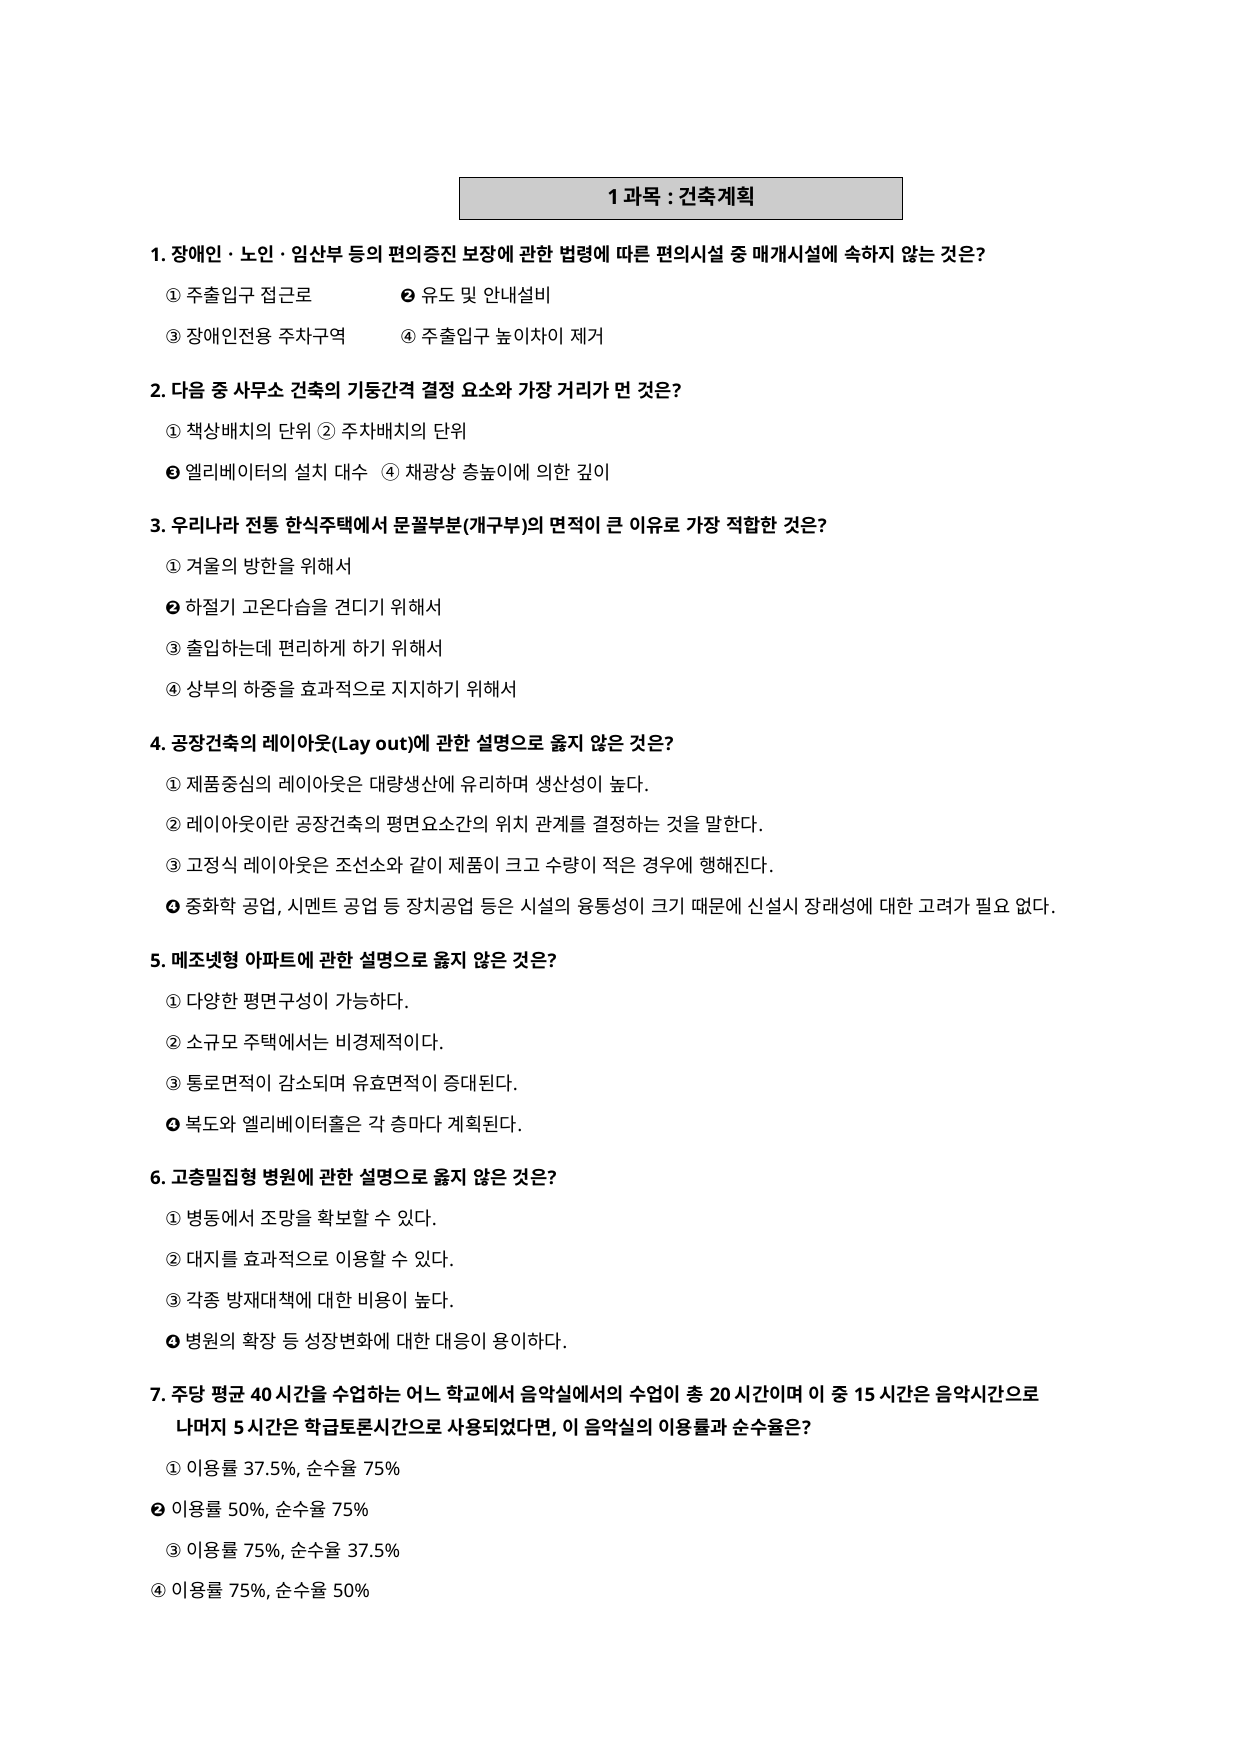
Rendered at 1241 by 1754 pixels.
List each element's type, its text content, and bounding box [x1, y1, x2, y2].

text 1. 장애인ㆍ노인ㆍ임산부 등의 편의증진 보장에 관한 법령에 따른 편의시설 중 매개시설에 속하지 않는 것은? [150, 240, 1090, 267]
text 7. 주당 평균 40시간을 수업하는 어느 학교에서 음악실에서의 수업이 총 20시간이며 이 중 15시간은 음악시간으로 나머지 5시간은 학급토론시간으로 사용되었다면, 이 음악실의 이용률과 순수율은? [150, 1380, 1090, 1439]
text ① 겨울의 방한을 위해서 [150, 552, 1090, 579]
text ③ 이용률 75%, 순수율 37.5% [150, 1535, 1090, 1562]
text ❹ 복도와 엘리베이터홀은 각 층마다 계획된다. [150, 1109, 1090, 1136]
text ❹ 병원의 확장 등 성장변화에 대한 대응이 용이하다. [150, 1326, 1090, 1353]
text ② 대지를 효과적으로 이용할 수 있다. [150, 1244, 1090, 1272]
text ❷ 이용률 50%, 순수율 75% [150, 1494, 1090, 1521]
text ❹ 중화학 공업, 시멘트 공업 등 장치공업 등은 시설의 융통성이 크기 때문에 신설시 장래성에 대한 고려가 필요 없다. [150, 892, 1090, 919]
text ① 이용률 37.5%, 순수율 75% [150, 1453, 1090, 1481]
text ❸ 엘리베이터의 설치 대수 ④ 채광상 층높이에 의한 깊이 [150, 458, 1090, 485]
text ③ 장애인전용 주차구역 ④ 주출입구 높이차이 제거 [150, 322, 1090, 349]
text 4. 공장건축의 레이아웃(Lay out)에 관한 설명으로 옳지 않은 것은? [150, 728, 1090, 755]
text ③ 각종 방재대책에 대한 비용이 높다. [150, 1285, 1090, 1313]
text ① 다양한 평면구성이 가능하다. [150, 986, 1090, 1013]
text ❷ 하절기 고온다습을 견디기 위해서 [150, 593, 1090, 620]
text ② 레이아웃이란 공장건축의 평면요소간의 위치 관계를 결정하는 것을 말한다. [150, 810, 1090, 837]
table_header 1과목 : 건축계획 [460, 178, 902, 219]
text ① 제품중심의 레이아웃은 대량생산에 유리하며 생산성이 높다. [150, 769, 1090, 796]
text ① 주출입구 접근로 ❷ 유도 및 안내설비 [150, 281, 1090, 308]
text ④ 상부의 하중을 효과적으로 지지하기 위해서 [150, 675, 1090, 702]
text 5. 메조넷형 아파트에 관한 설명으로 옳지 않은 것은? [150, 945, 1090, 973]
text ① 병동에서 조망을 확보할 수 있다. [150, 1203, 1090, 1231]
text ③ 출입하는데 편리하게 하기 위해서 [150, 634, 1090, 661]
text ② 소규모 주택에서는 비경제적이다. [150, 1027, 1090, 1054]
text 2. 다음 중 사무소 건축의 기둥간격 결정 요소와 가장 거리가 먼 것은? [150, 376, 1090, 403]
text ③ 고정식 레이아웃은 조선소와 같이 제품이 크고 수량이 적은 경우에 행해진다. [150, 851, 1090, 878]
text ① 책상배치의 단위 ② 주차배치의 단위 [150, 417, 1090, 444]
text ④ 이용률 75%, 순수율 50% [150, 1576, 1090, 1603]
text 6. 고층밀집형 병원에 관한 설명으로 옳지 않은 것은? [150, 1163, 1090, 1190]
text 3. 우리나라 전통 한식주택에서 문꼴부분(개구부)의 면적이 큰 이유로 가장 적합한 것은? [150, 511, 1090, 538]
text ③ 통로면적이 감소되며 유효면적이 증대된다. [150, 1068, 1090, 1095]
